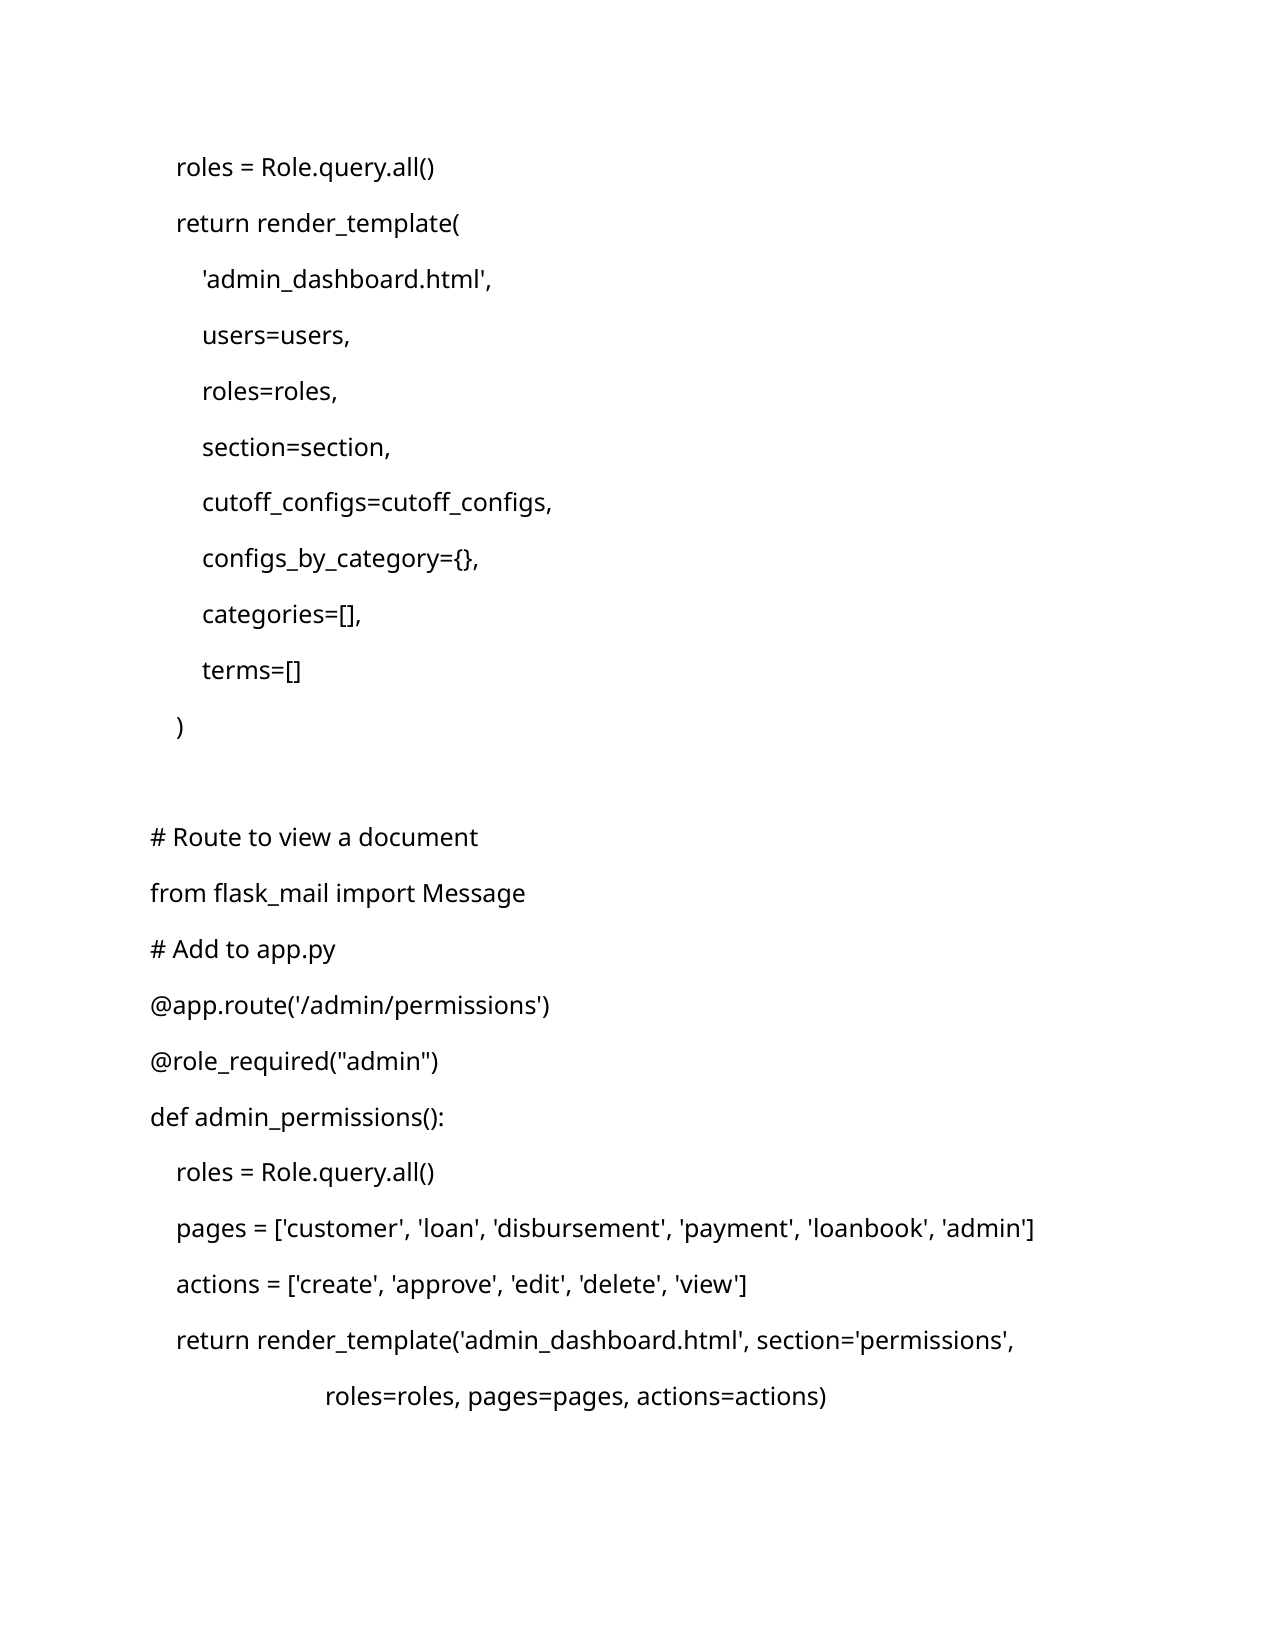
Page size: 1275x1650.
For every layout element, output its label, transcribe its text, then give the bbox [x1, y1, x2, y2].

text ) [150, 708, 1125, 742]
text cutoff_configs=cutoff_configs, [150, 485, 1125, 519]
text roles=roles, [150, 373, 1125, 407]
text # Add to app.py [150, 932, 1125, 966]
text @app.route('/admin/permissions') [150, 987, 1125, 1022]
text section=section, [150, 429, 1125, 463]
text # Route to view a document [150, 820, 1125, 854]
text categories=[], [150, 597, 1125, 631]
text roles=roles, pages=pages, actions=actions) [150, 1378, 1125, 1412]
text actions = ['create', 'approve', 'edit', 'delete', 'view'] [150, 1267, 1125, 1301]
text from flask_mail import Message [150, 876, 1125, 910]
text roles = Role.query.all() [150, 1155, 1125, 1189]
text def admin_permissions(): [150, 1099, 1125, 1133]
text 'admin_dashboard.html', [150, 262, 1125, 296]
text @role_required("admin") [150, 1043, 1125, 1077]
text return render_template( [150, 206, 1125, 240]
text return render_template('admin_dashboard.html', section='permissions', [150, 1322, 1125, 1357]
text pages = ['customer', 'loan', 'disbursement', 'payment', 'loanbook', 'admin'] [150, 1211, 1125, 1245]
text users=users, [150, 317, 1125, 352]
text configs_by_category={}, [150, 541, 1125, 575]
text terms=[] [150, 652, 1125, 687]
text roles = Role.query.all() [150, 150, 1125, 184]
